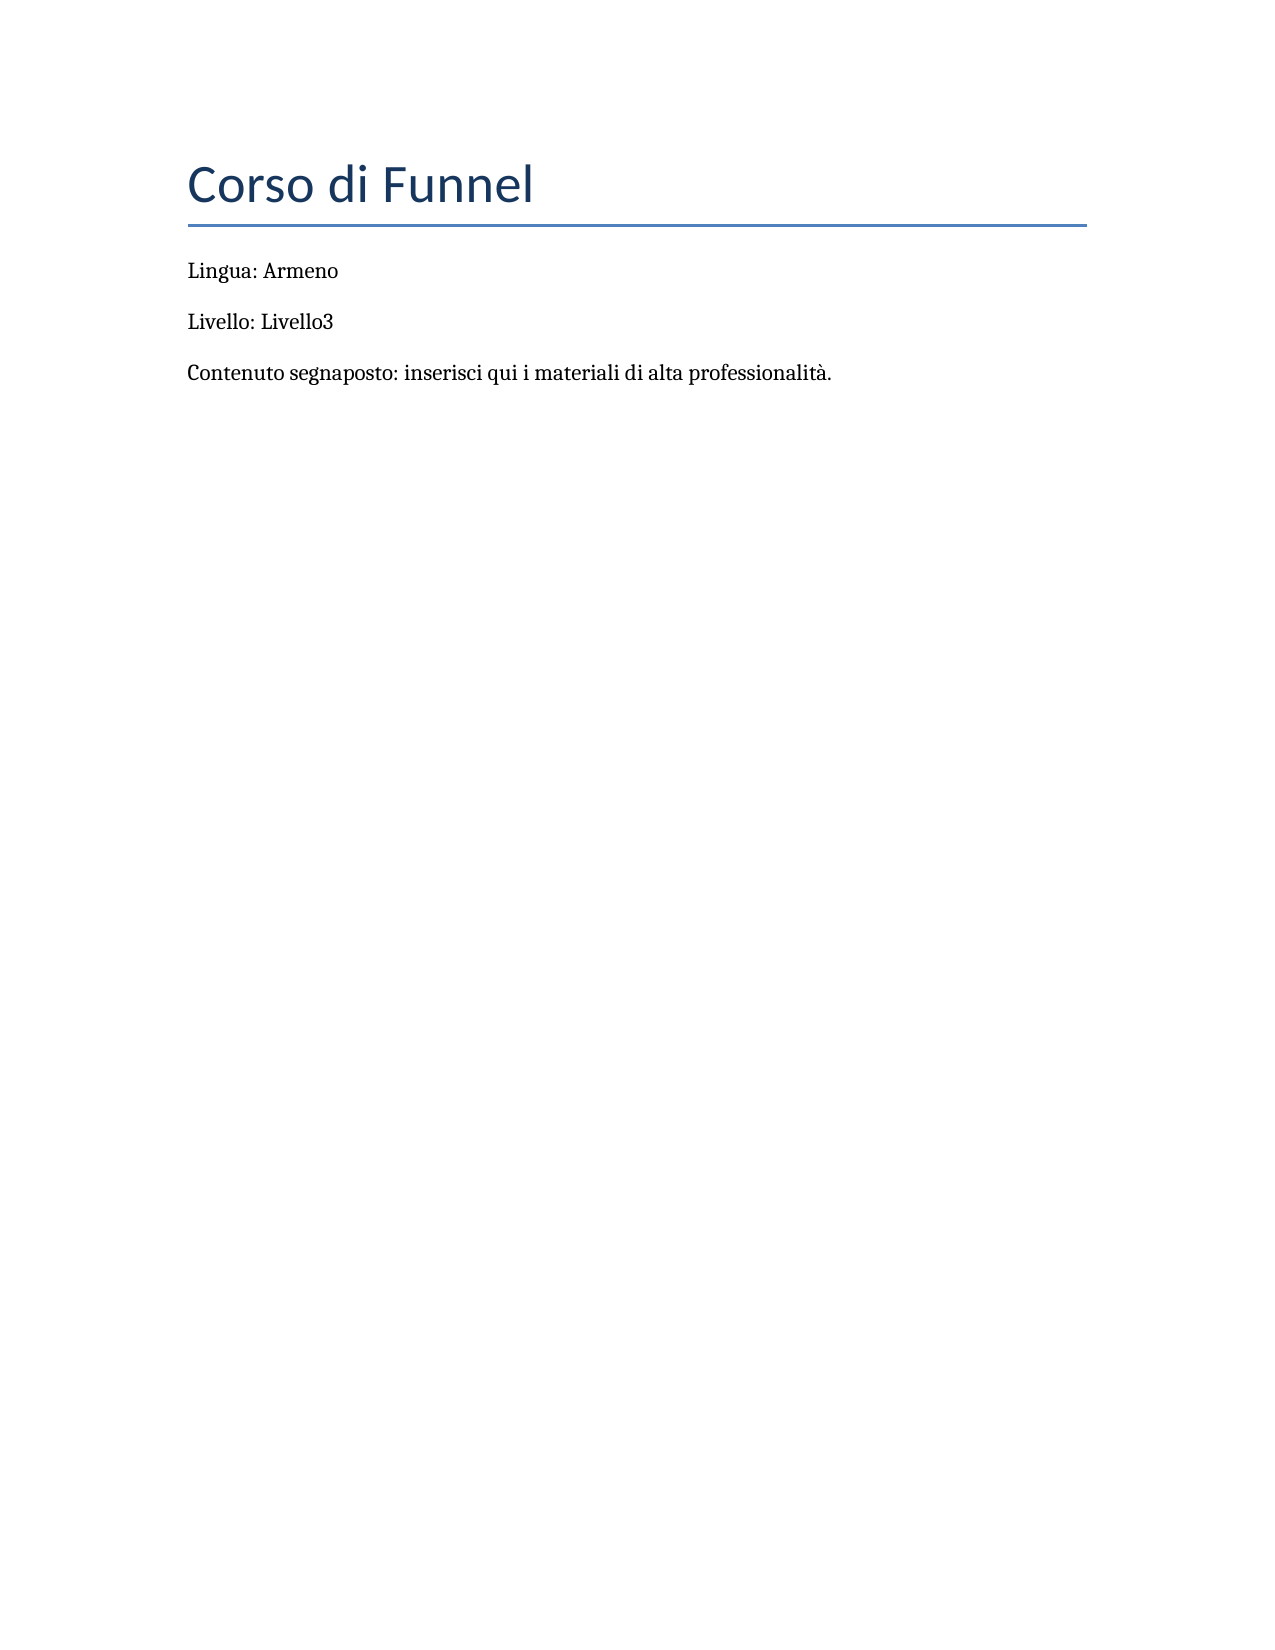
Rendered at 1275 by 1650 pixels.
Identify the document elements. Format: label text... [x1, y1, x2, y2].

text Livello: Livello3 [187, 309, 1087, 335]
title Corso di Funnel [187, 150, 1087, 227]
text Lingua: Armeno [187, 258, 1087, 284]
text Contenuto segnaposto: inserisci qui i materiali di alta professionalità. [187, 360, 1087, 386]
